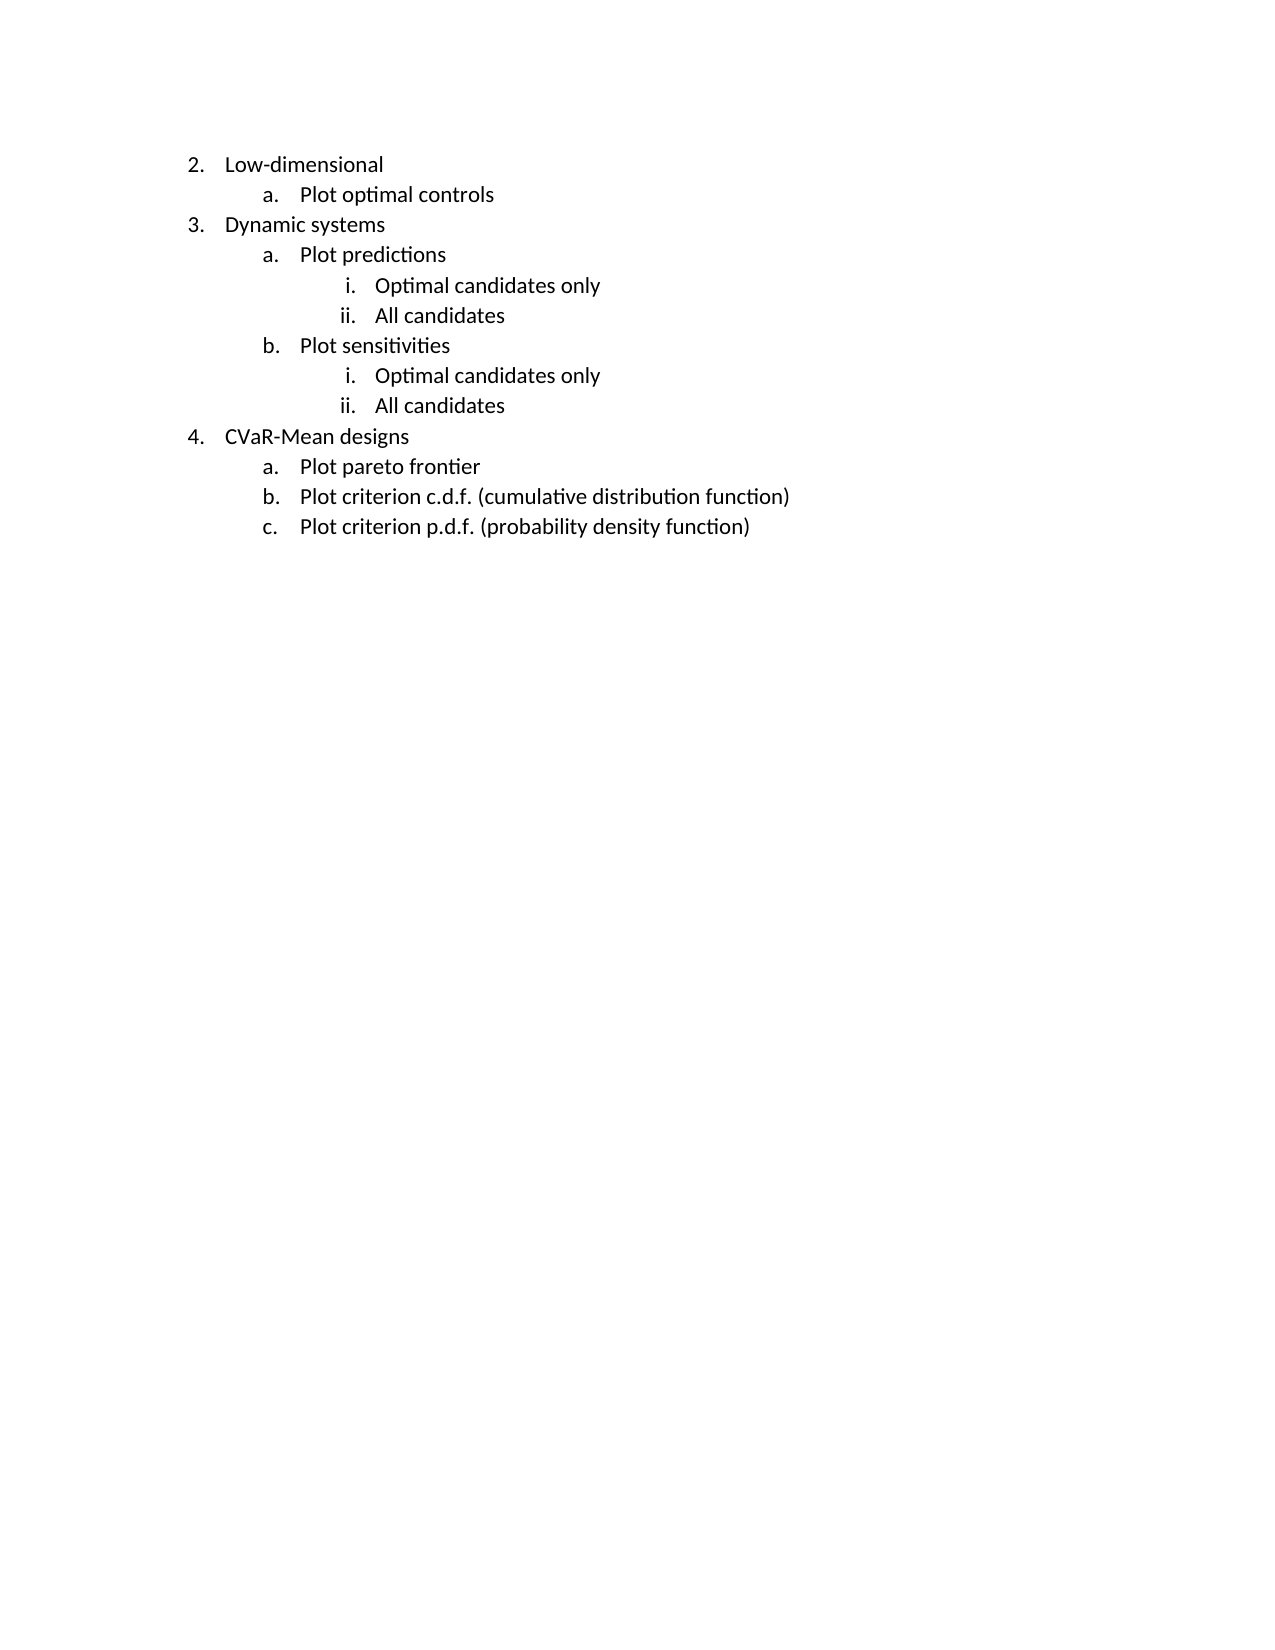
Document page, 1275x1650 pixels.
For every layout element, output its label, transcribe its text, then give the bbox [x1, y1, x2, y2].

list All candidates [356, 392, 1125, 420]
list Plot predictions [262, 241, 1125, 269]
list Plot criterion p.d.f. (probability density function) [262, 512, 1125, 541]
list Plot optimal controls [262, 180, 1125, 208]
list Low-dimensional [187, 150, 1125, 178]
list Plot criterion c.d.f. (cumulative distribution function) [262, 482, 1125, 510]
list Optimal candidates only [356, 271, 1125, 299]
list Dynamic systems [187, 210, 1125, 238]
list CVaR-Mean designs [187, 422, 1125, 450]
list Optimal candidates only [356, 361, 1125, 389]
list Plot sensitivities [262, 331, 1125, 359]
list All candidates [356, 301, 1125, 329]
list Plot pareto frontier [262, 452, 1125, 480]
